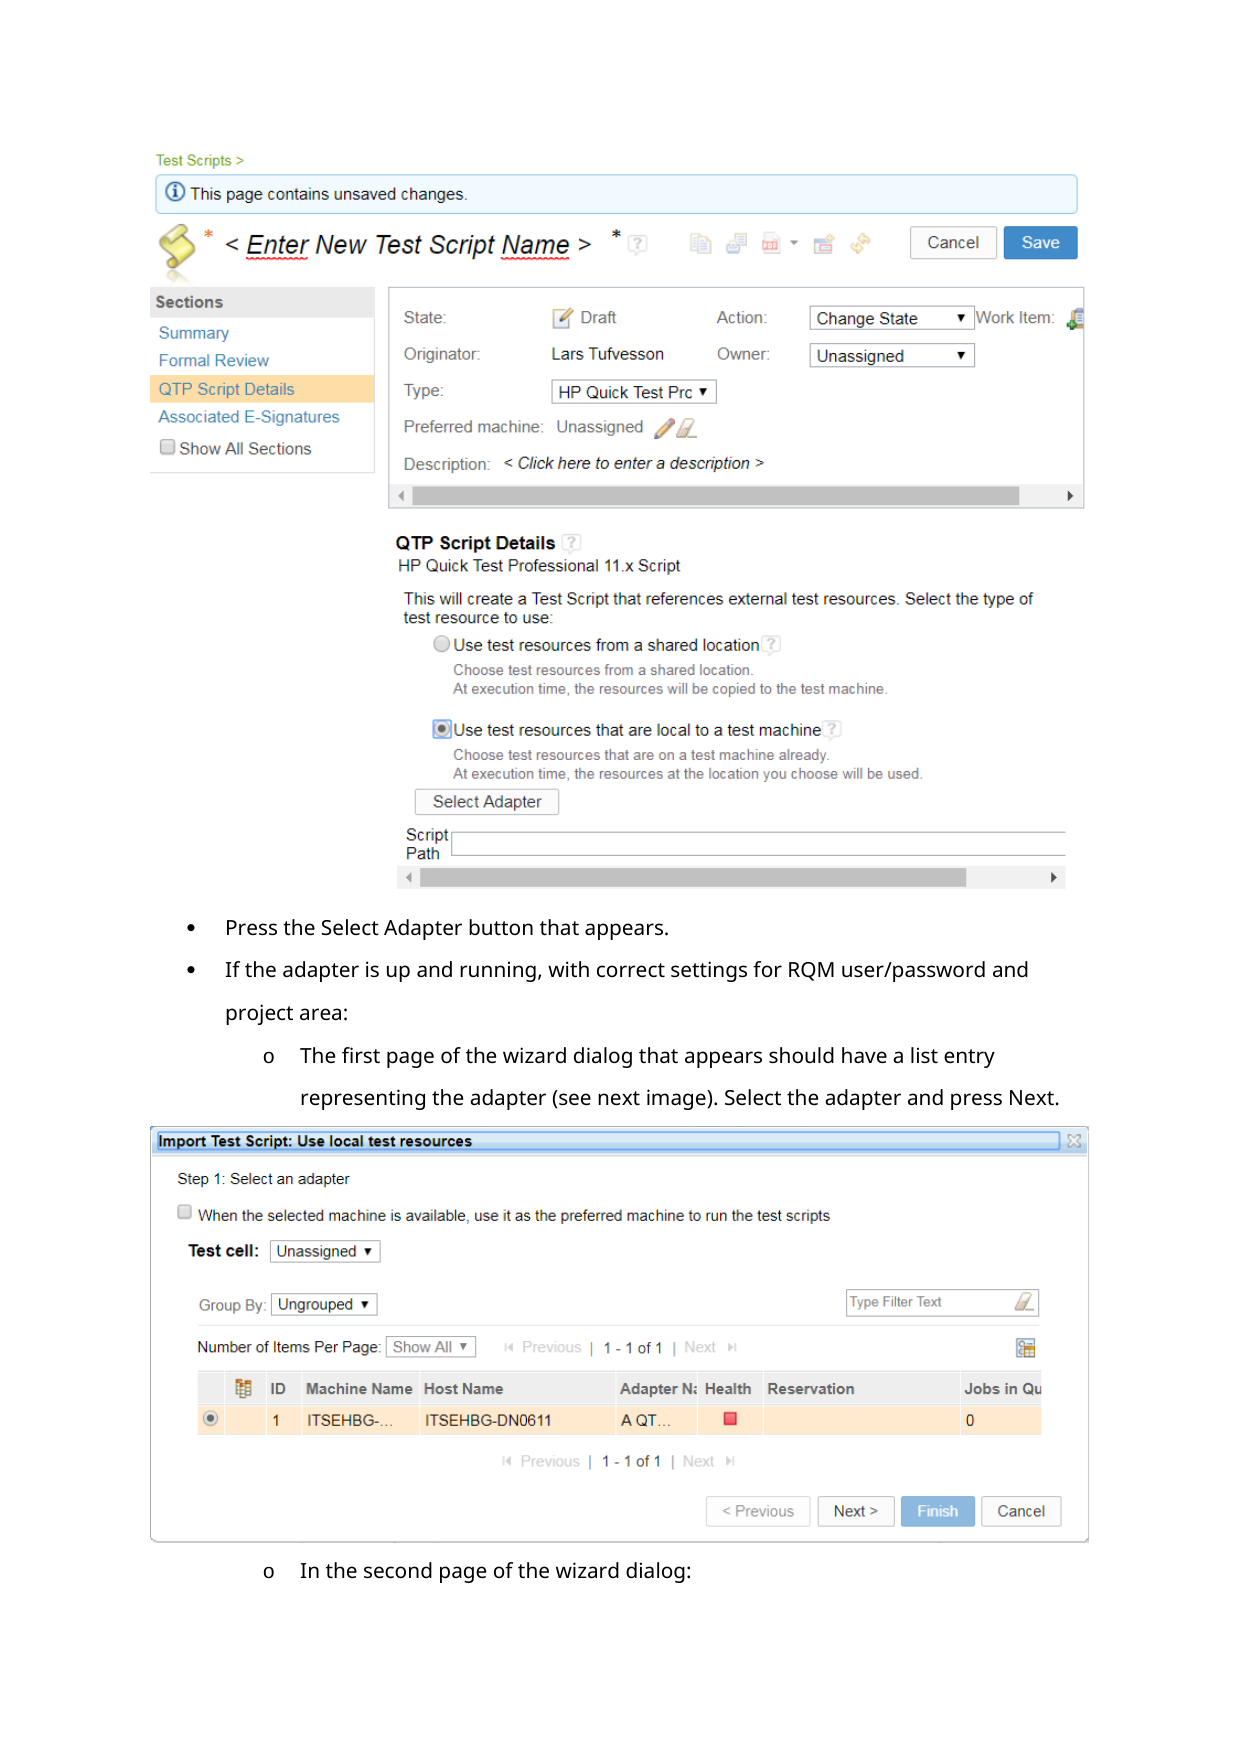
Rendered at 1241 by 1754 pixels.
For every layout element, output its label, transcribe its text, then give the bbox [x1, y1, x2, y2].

list If the adapter is up and running, with correct settings for RQM user/password and project area: [187, 956, 1090, 1027]
list In the second page of the wizard dialog: [262, 1556, 1090, 1585]
list The first page of the wizard dialog that appears should have a list entry representing the adapter (see next image). Select the adapter and press Next. [262, 1041, 1090, 1112]
list Press the Select Adapter button that appears. [187, 913, 1090, 941]
picture [150, 150, 1090, 899]
picture [150, 1126, 1089, 1543]
